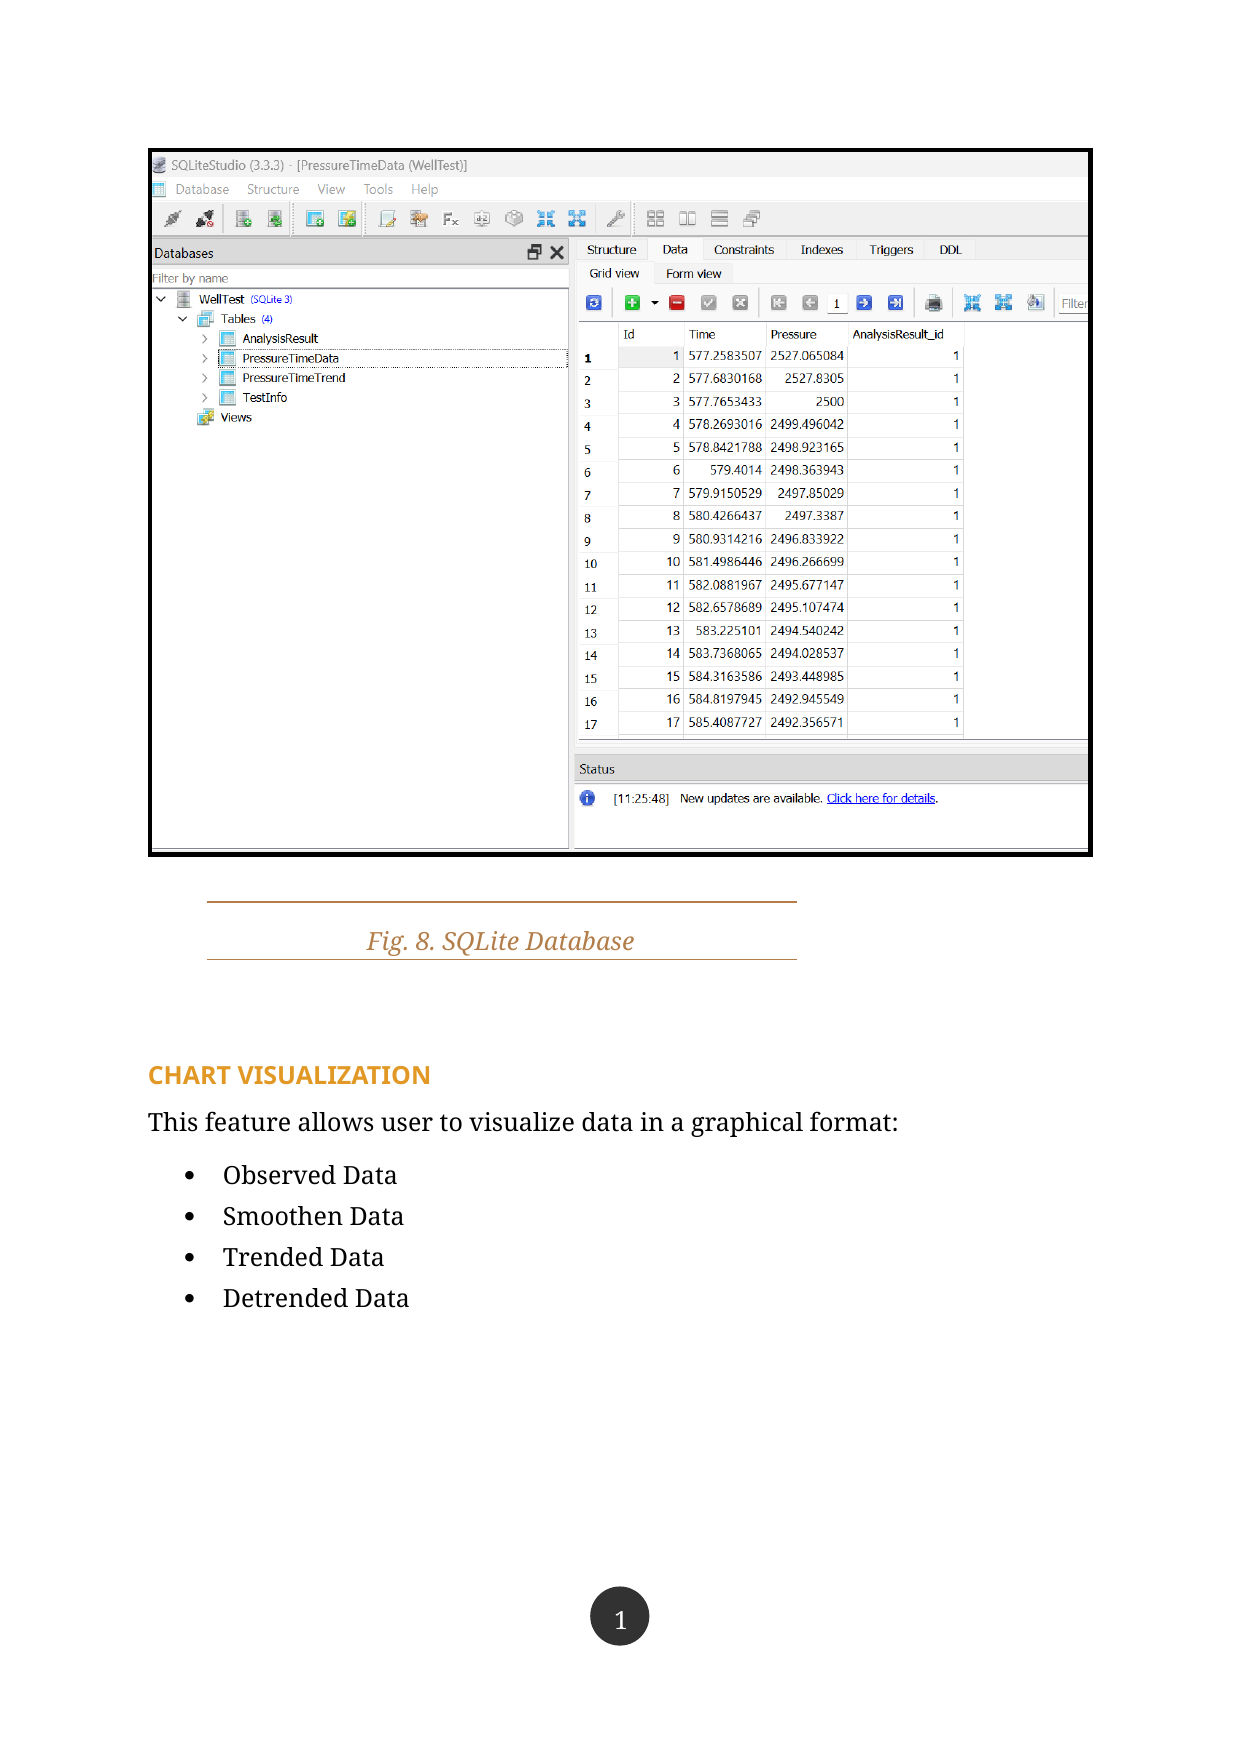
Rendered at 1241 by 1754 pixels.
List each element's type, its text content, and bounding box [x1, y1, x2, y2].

list Smoothen Data [185, 1199, 1093, 1233]
text Fig. 8. SQLite Database [207, 903, 797, 959]
picture [152, 152, 1088, 852]
list Trended Data [185, 1239, 1093, 1274]
subtitle chart visualization [148, 1058, 1093, 1092]
list Detrended Data [185, 1280, 1093, 1314]
text This feature allows user to visualize data in a graphical format: [148, 1104, 1093, 1139]
list Observed Data [185, 1158, 1093, 1192]
